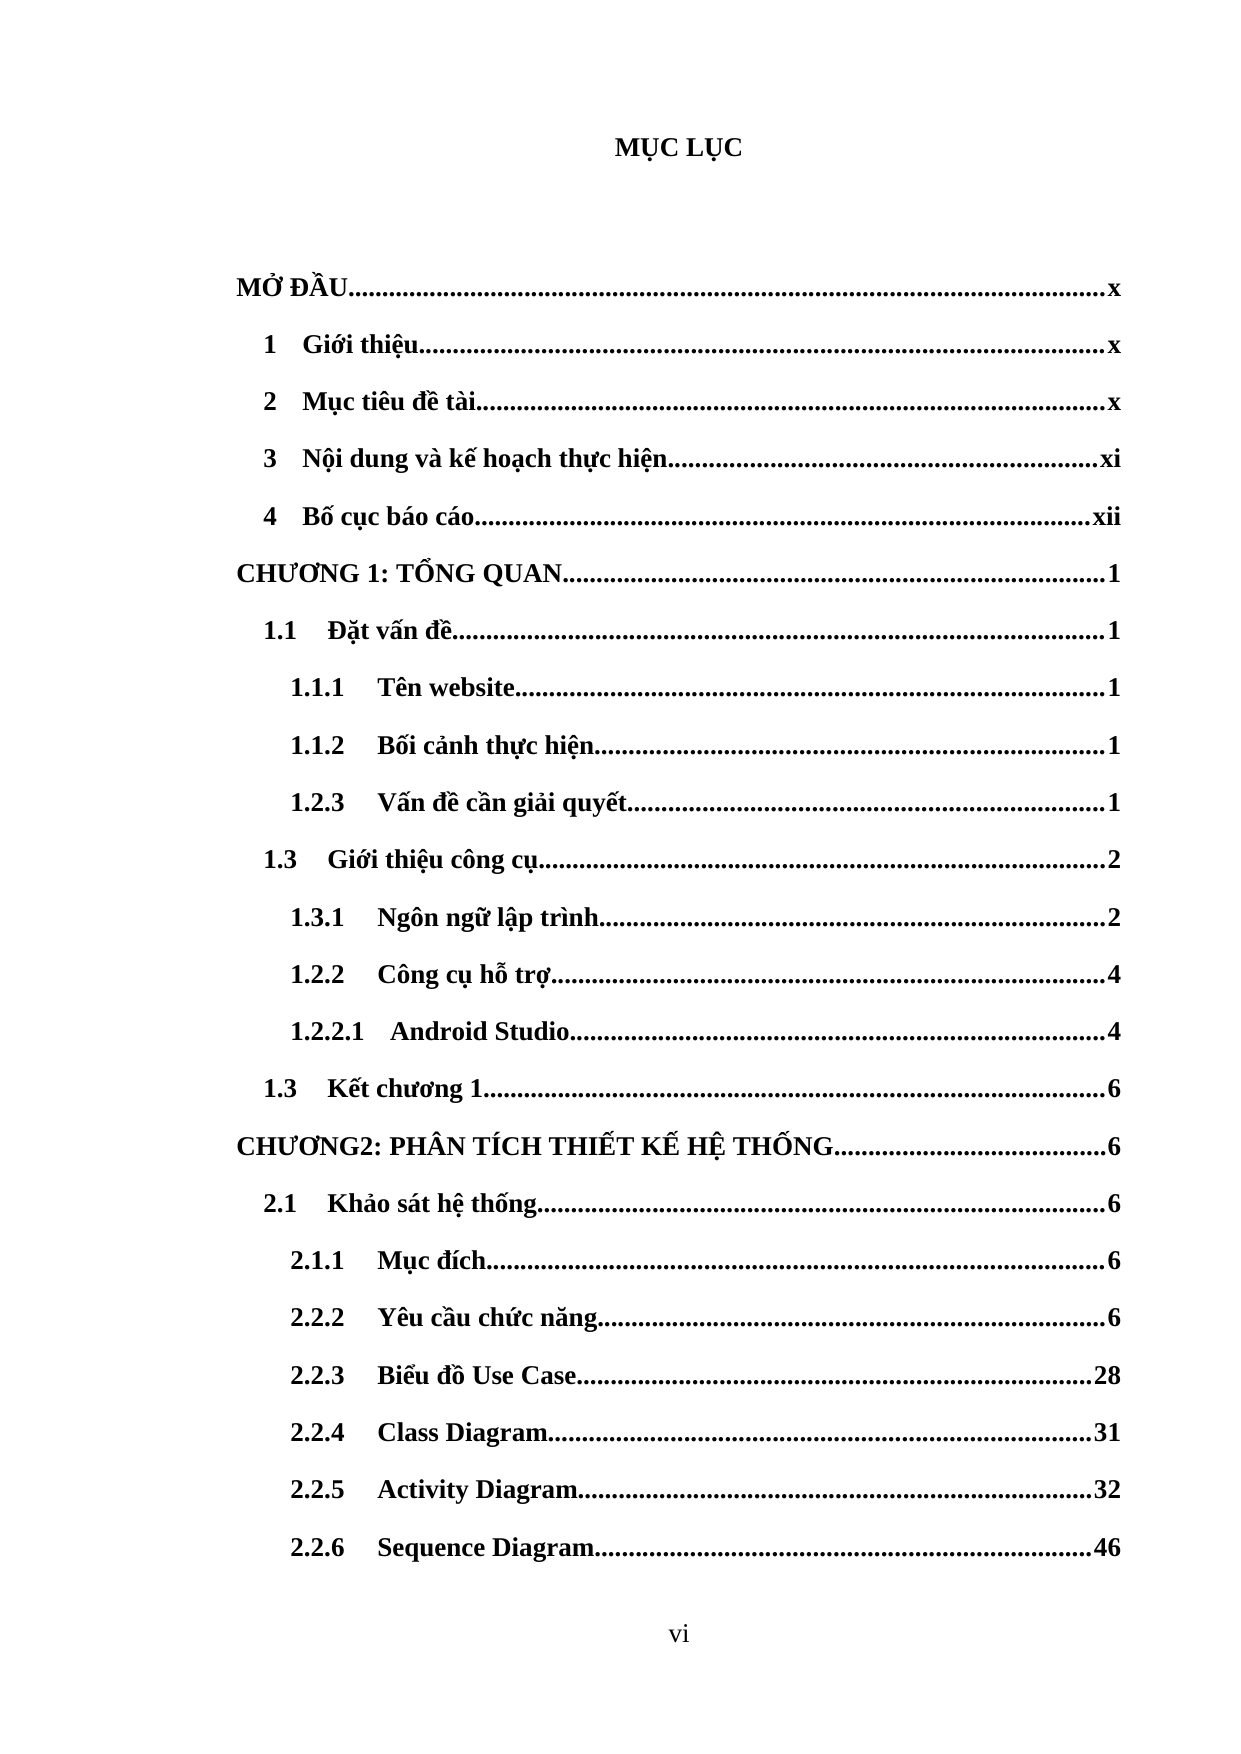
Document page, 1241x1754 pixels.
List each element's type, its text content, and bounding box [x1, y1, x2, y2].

text MỤC LỤC [177, 131, 1122, 162]
